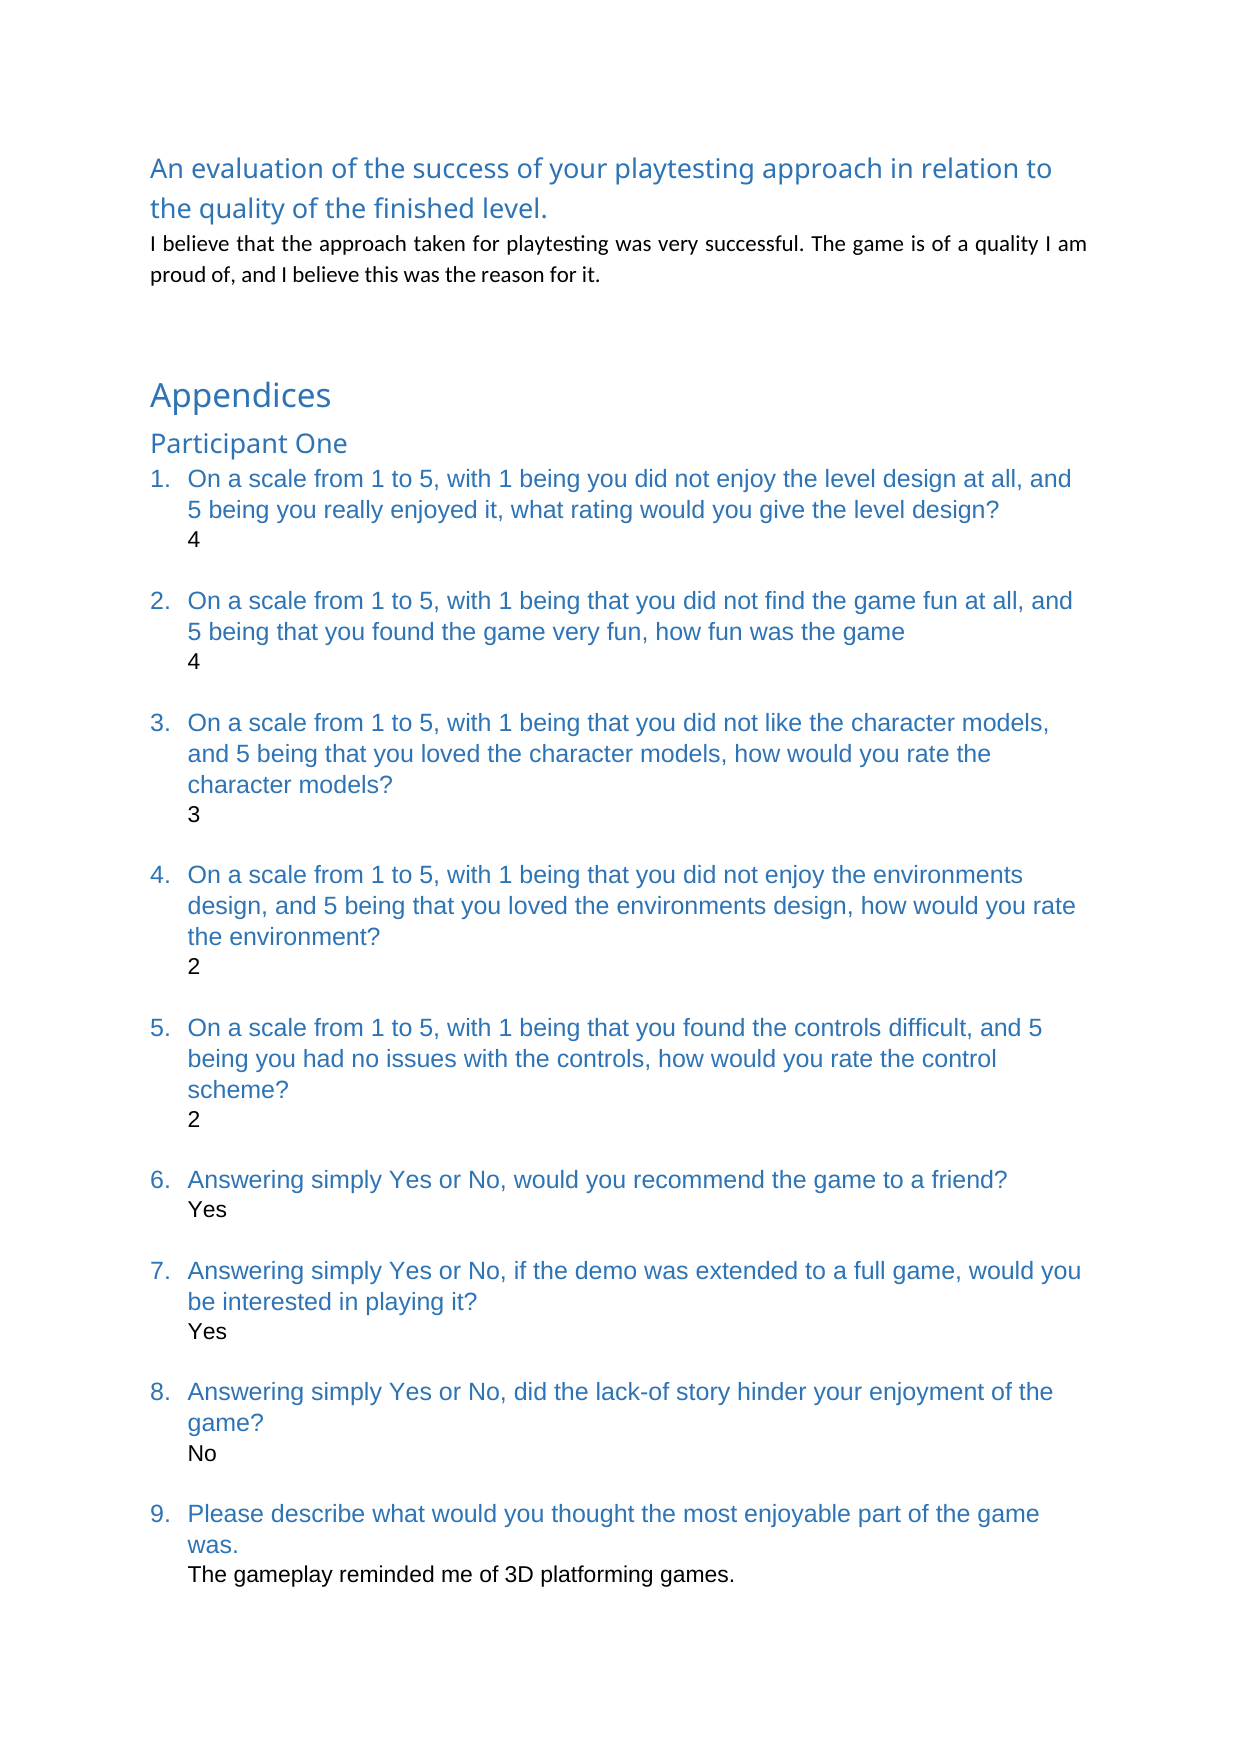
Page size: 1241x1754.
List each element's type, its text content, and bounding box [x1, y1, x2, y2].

text I believe that the approach taken for playtesting was very successful. The game is of a quality I am proud of, and I believe this was the reason for it. [150, 229, 1090, 288]
list 2 [187, 1106, 1090, 1132]
list 4 [187, 648, 1090, 674]
list On a scale from 1 to 5, with 1 being you did not enjoy the level design at all, and 5 being you really enjoyed it, what rating would you give the level design? [150, 464, 1090, 524]
list On a scale from 1 to 5, with 1 being that you found the controls difficult, and 5 being you had no issues with the controls, how would you rate the control scheme? [150, 1013, 1090, 1103]
list 2 [187, 953, 1090, 979]
subtitle An evaluation of the success of your playtesting approach in relation to the quality of the finished level. [150, 150, 1090, 227]
list 4 [187, 526, 1090, 553]
list Yes [187, 1318, 1090, 1344]
list Answering simply Yes or No, did the lack-of story hinder your enjoyment of the game? [150, 1377, 1090, 1437]
list The gameplay reminded me of 3D platforming games. [187, 1561, 1090, 1587]
list Answering simply Yes or No, would you recommend the game to a friend? [150, 1165, 1090, 1194]
list On a scale from 1 to 5, with 1 being that you did not find the game fun at all, and 5 being that you found the game very fun, how fun was the game [150, 586, 1090, 646]
list Yes [187, 1196, 1090, 1223]
subtitle Participant One [150, 424, 1090, 461]
list On a scale from 1 to 5, with 1 being that you did not enjoy the environments design, and 5 being that you loved the environments design, how would you rate the environment? [150, 860, 1090, 951]
list On a scale from 1 to 5, with 1 being that you did not like the character models, and 5 being that you loved the character models, how would you rate the character models? [150, 707, 1090, 798]
list Please describe what would you thought the most enjoyable part of the game was. [150, 1499, 1090, 1559]
list Answering simply Yes or No, if the demo was extended to a full game, would you be interested in playing it? [150, 1256, 1090, 1316]
list No [187, 1439, 1090, 1466]
subtitle Appendices [150, 371, 1090, 417]
list 3 [187, 801, 1090, 827]
